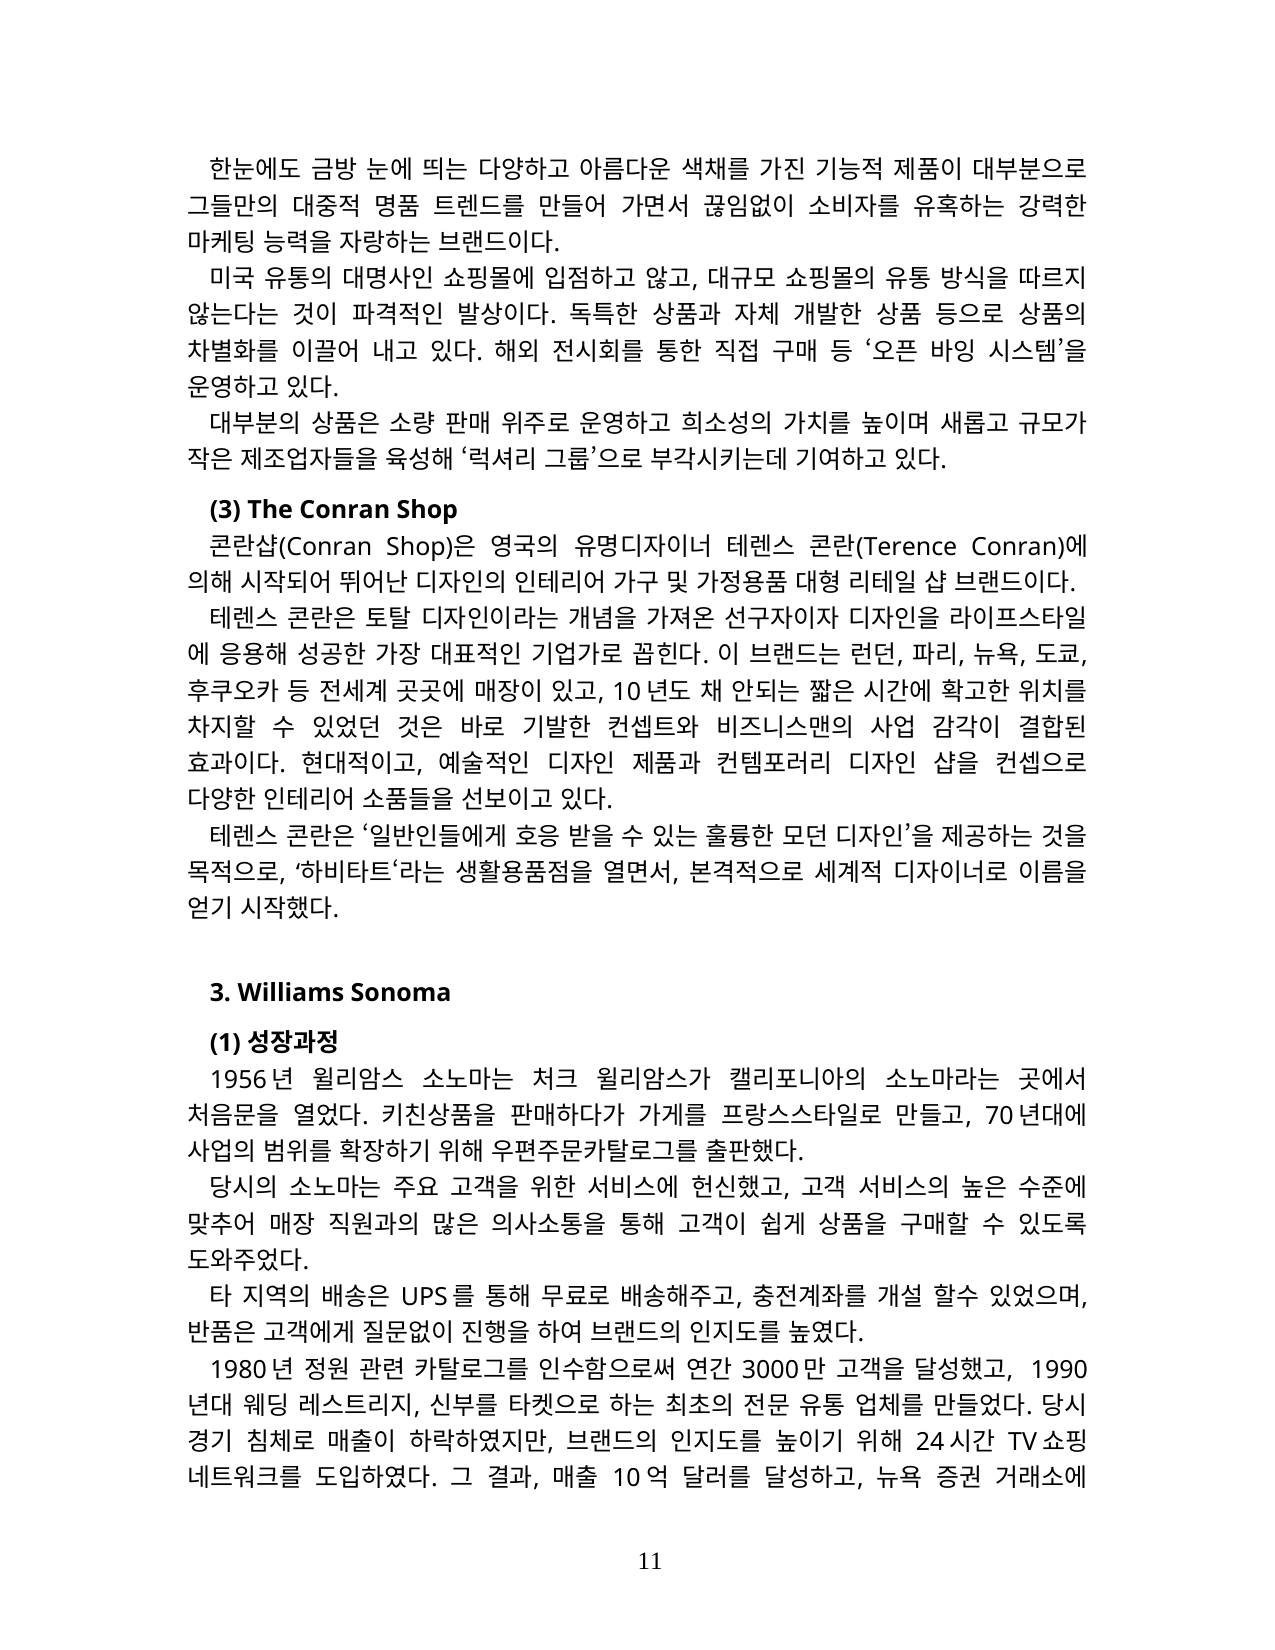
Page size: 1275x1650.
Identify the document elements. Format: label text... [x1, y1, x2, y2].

text 대부분의 상품은 소량 판매 위주로 운영하고 희소성의 가치를 높이며 새롭고 규모가 작은 제조업자들을 육성해 ‘럭셔리 그룹’으로 부각시키는데 기여하고 있다. [187, 404, 1088, 476]
subtitle (1) 성장과정 [187, 1009, 1088, 1059]
subtitle (3) The Conran Shop [187, 476, 1088, 526]
text 테렌스 콘란은 ‘일반인들에게 호응 받을 수 있는 훌륭한 모던 디자인’을 제공하는 것을 목적으로, ‘하비타트‘라는 생활용품점을 열면서, 본격적으로 세계적 디자이너로 이름을 얻기 시작했다. [187, 816, 1088, 925]
text 테렌스 콘란은 토탈 디자인이라는 개념을 가져온 선구자이자 디자인을 라이프스타일 에 응용해 성공한 가장 대표적인 기업가로 꼽힌다. 이 브랜드는 런던, 파리, 뉴욕, 도쿄, 후쿠오카 등 전세계 곳곳에 매장이 있고, 10년도 채 안되는 짧은 시간에 확고한 위치를 차지할 수 있었던 것은 바로 기발한 컨셉트와 비즈니스맨의 사업 감각이 결합된 효과이다. 현대적이고, 예술적인 디자인 제품과 컨템포러리 디자인 샵을 컨셉으로 다양한 인테리어 소품들을 선보이고 있다. [187, 599, 1088, 816]
text 미국 유통의 대명사인 쇼핑몰에 입점하고 않고, 대규모 쇼핑몰의 유통 방식을 따르지 않는다는 것이 파격적인 발상이다. 독특한 상품과 자체 개발한 상품 등으로 상품의 차별화를 이끌어 내고 있다. 해외 전시회를 통한 직접 구매 등 ‘오픈 바잉 시스템’을 운영하고 있다. [187, 259, 1088, 404]
subtitle 3. Williams Sonoma [187, 959, 1088, 1009]
text 타 지역의 배송은 UPS를 통해 무료로 배송해주고, 충전계좌를 개설 할수 있었으며, 반품은 고객에게 질문없이 진행을 하여 브랜드의 인지도를 높였다. [187, 1277, 1088, 1349]
text 한눈에도 금방 눈에 띄는 다양하고 아름다운 색채를 가진 기능적 제품이 대부분으로 그들만의 대중적 명품 트렌드를 만들어 가면서 끊임없이 소비자를 유혹하는 강력한 마케팅 능력을 자랑하는 브랜드이다. [187, 150, 1088, 259]
text 콘란샵(Conran Shop)은 영국의 유명디자이너 테렌스 콘란(Terence Conran)에 의해 시작되어 뛰어난 디자인의 인테리어 가구 및 가정용품 대형 리테일 샵 브랜드이다. [187, 526, 1088, 599]
text 당시의 소노마는 주요 고객을 위한 서비스에 헌신했고, 고객 서비스의 높은 수준에 맞추어 매장 직원과의 많은 의사소통을 통해 고객이 쉽게 상품을 구매할 수 있도록 도와주었다. [187, 1168, 1088, 1277]
text 1956년 윌리암스 소노마는 처크 윌리암스가 캘리포니아의 소노마라는 곳에서 처음문을 열었다. 키친상품을 판매하다가 가게를 프랑스스타일로 만들고, 70년대에 사업의 범위를 확장하기 위해 우편주문카탈로그를 출판했다. [187, 1059, 1088, 1168]
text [187, 1349, 1088, 1494]
